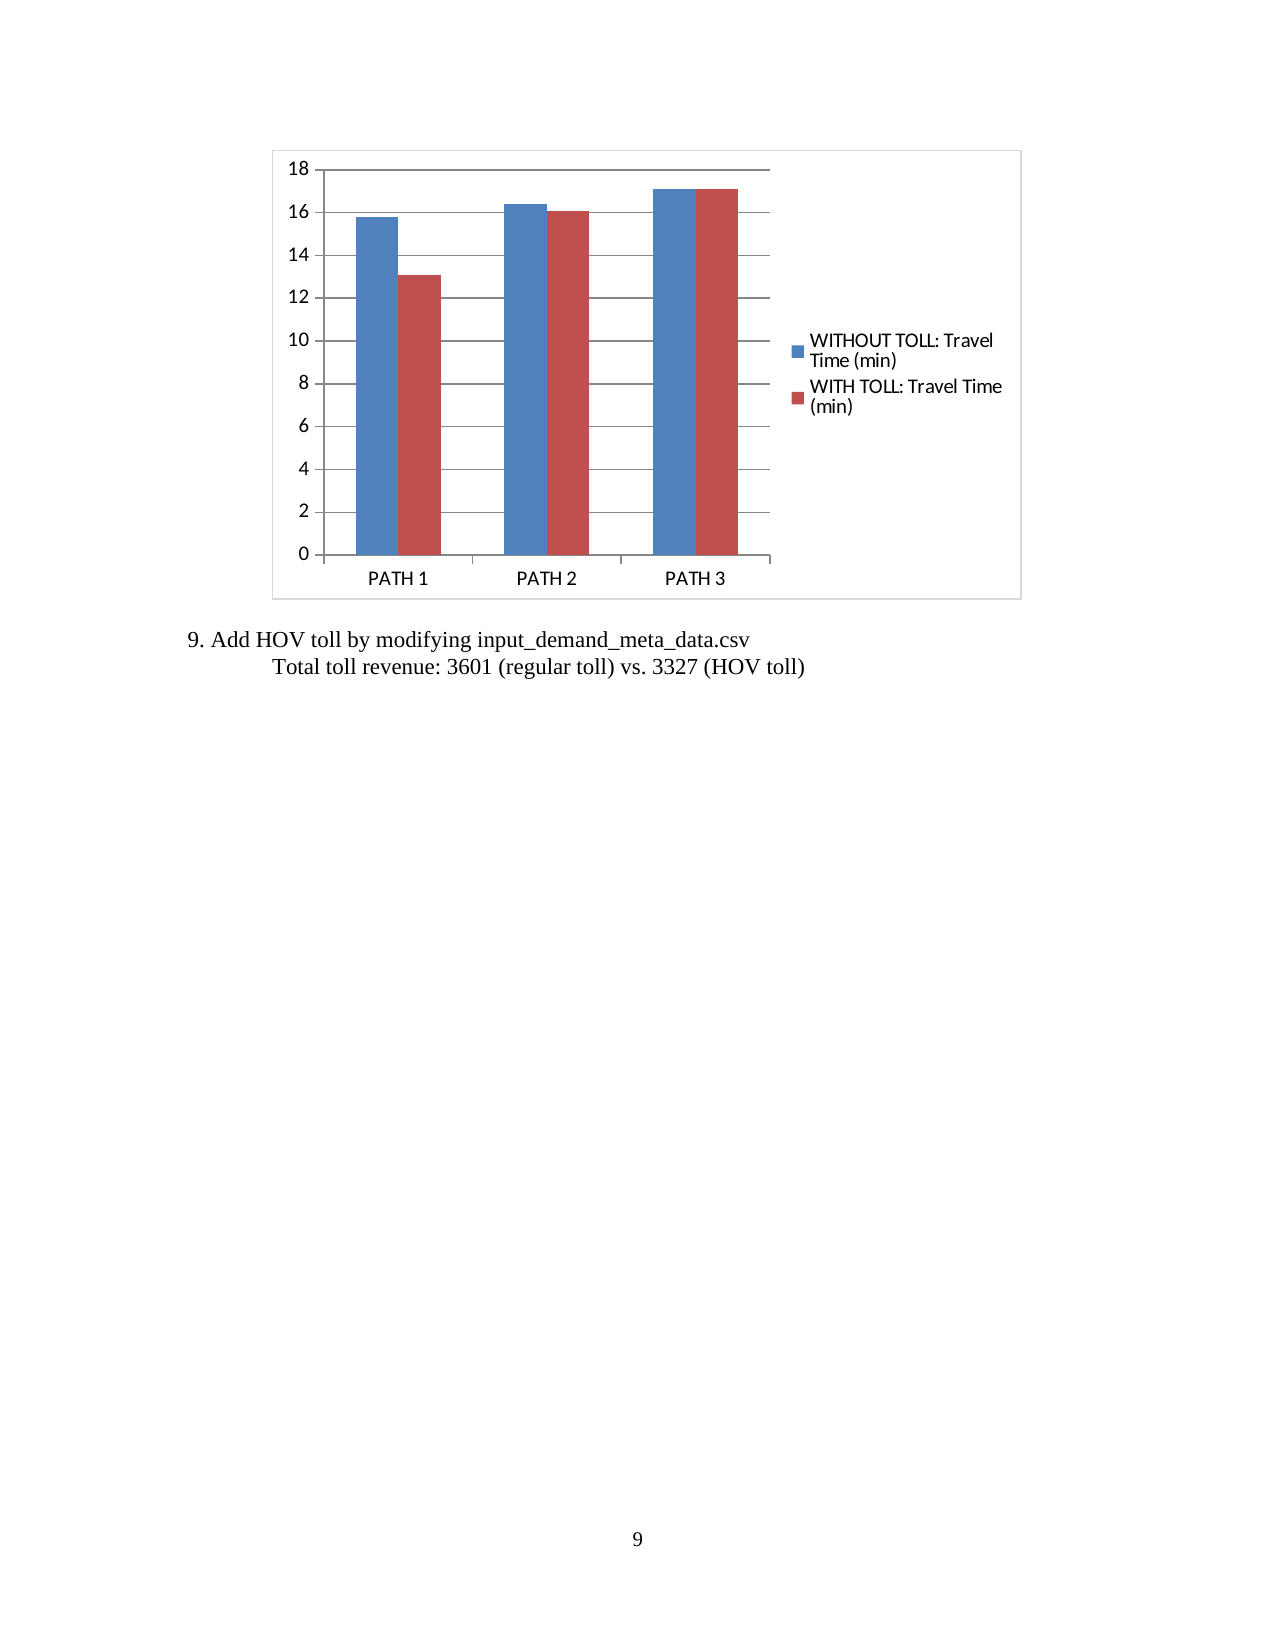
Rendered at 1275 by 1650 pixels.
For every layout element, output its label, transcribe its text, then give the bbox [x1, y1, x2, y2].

list 9. Add HOV toll by modifying input_demand_meta_data.csv [187, 626, 1125, 653]
list Total toll revenue: 3601 (regular toll) vs. 3327 (HOV toll) [272, 653, 1125, 679]
